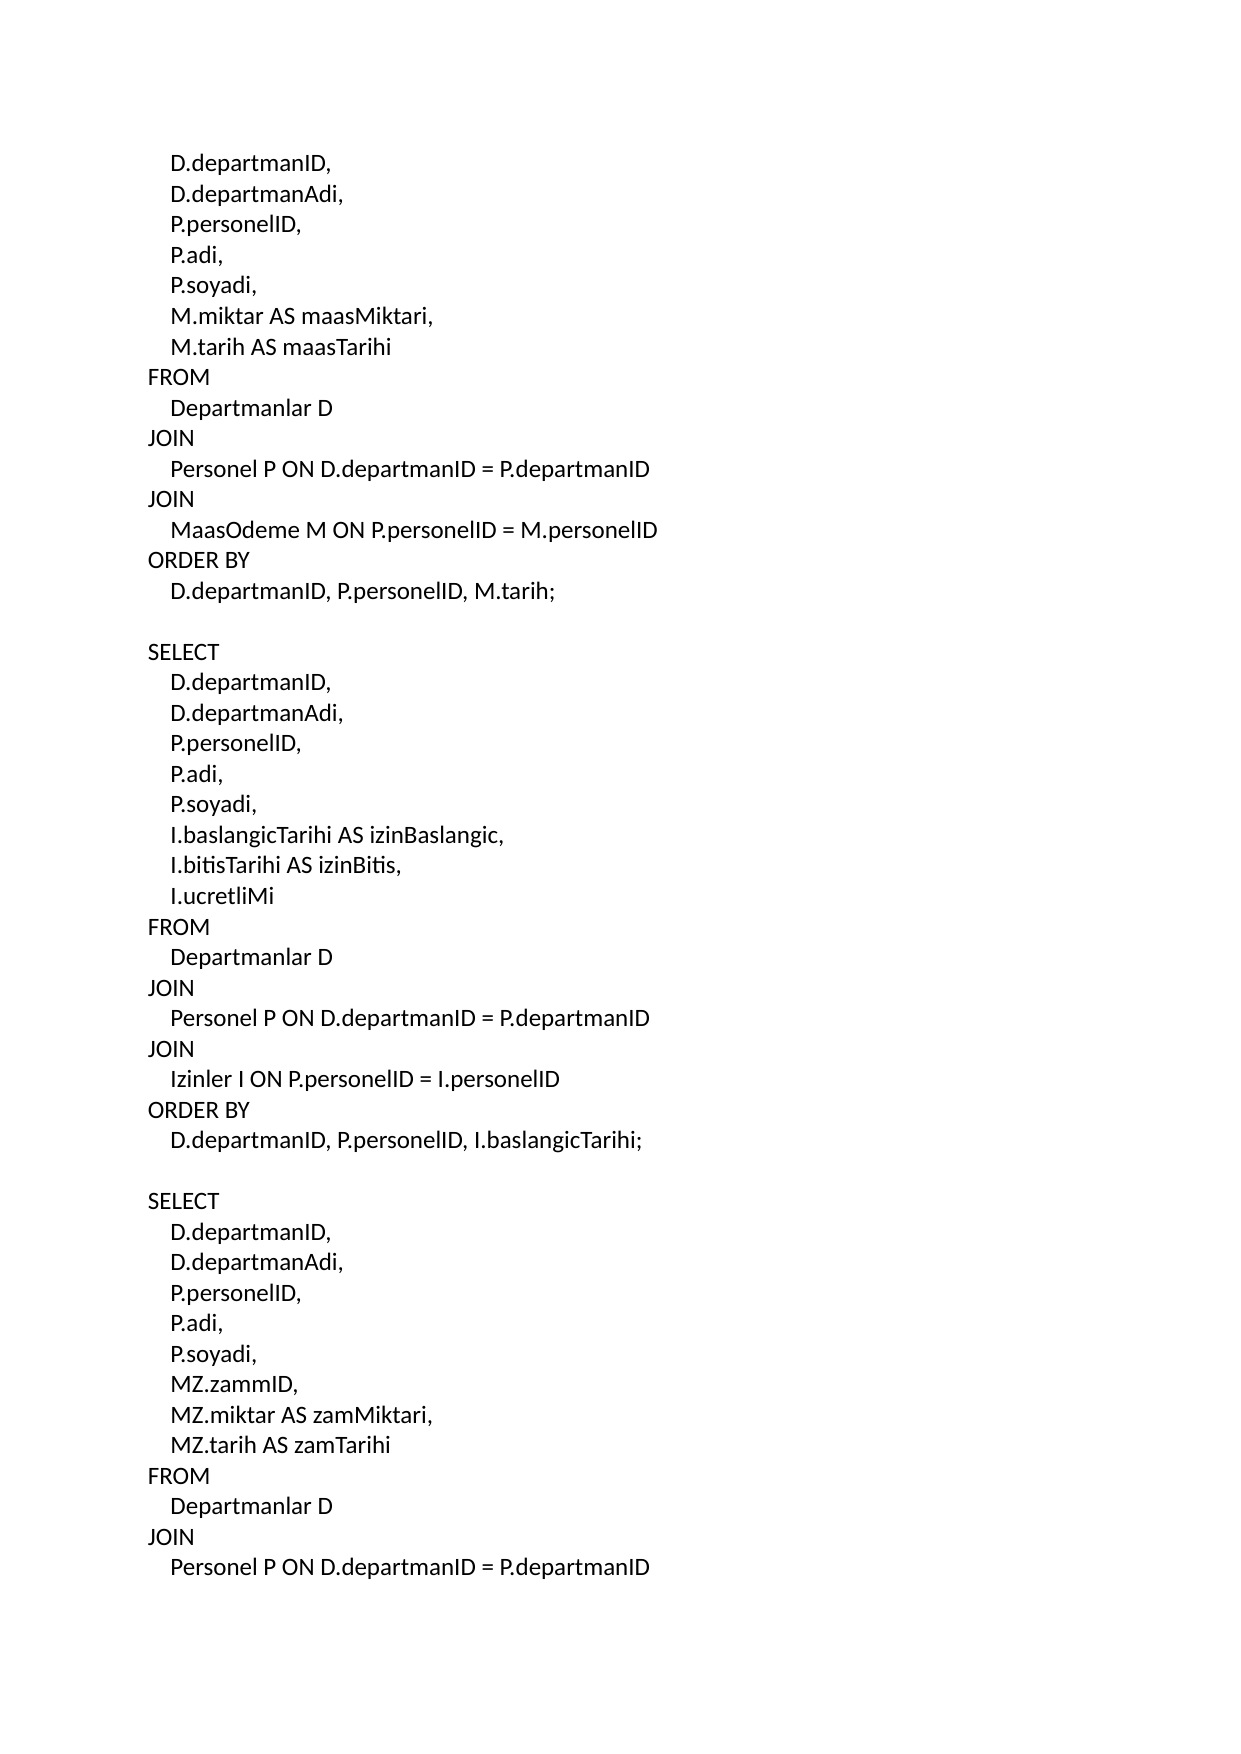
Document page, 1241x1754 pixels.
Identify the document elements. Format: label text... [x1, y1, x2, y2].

text M.tarih AS maasTarihi [148, 331, 1093, 361]
text P.soyadi, [148, 788, 1093, 819]
text JOIN [148, 483, 1093, 514]
text JOIN [148, 972, 1093, 1002]
text P.adi, [148, 758, 1093, 788]
text Personel P ON D.departmanID = P.departmanID [148, 453, 1093, 483]
text ORDER BY [148, 544, 1093, 575]
text M.miktar AS maasMiktari, [148, 300, 1093, 331]
text P.personelID, [148, 727, 1093, 758]
text P.adi, [148, 1307, 1093, 1338]
text I.baslangicTarihi AS izinBaslangic, [148, 819, 1093, 849]
text FROM [148, 361, 1093, 392]
text Departmanlar D [148, 392, 1093, 422]
text I.ucretliMi [148, 880, 1093, 911]
text D.departmanAdi, [148, 1246, 1093, 1277]
text P.soyadi, [148, 1338, 1093, 1368]
text D.departmanID, P.personelID, I.baslangicTarihi; [148, 1124, 1093, 1155]
text FROM [148, 1460, 1093, 1491]
text D.departmanAdi, [148, 697, 1093, 727]
text Personel P ON D.departmanID = P.departmanID [148, 1002, 1093, 1033]
text D.departmanID, [148, 666, 1093, 697]
text SELECT [148, 1185, 1093, 1216]
text JOIN [148, 1033, 1093, 1063]
text P.personelID, [148, 209, 1093, 239]
text MZ.zammID, [148, 1368, 1093, 1399]
text Departmanlar D [148, 941, 1093, 972]
text JOIN [148, 422, 1093, 453]
text P.adi, [148, 239, 1093, 270]
text Personel P ON D.departmanID = P.departmanID [148, 1552, 1093, 1582]
text Izinler I ON P.personelID = I.personelID [148, 1063, 1093, 1094]
text JOIN [148, 1521, 1093, 1552]
text P.personelID, [148, 1277, 1093, 1307]
text MaasOdeme M ON P.personelID = M.personelID [148, 514, 1093, 544]
text FROM [148, 911, 1093, 941]
text P.soyadi, [148, 270, 1093, 300]
text Departmanlar D [148, 1491, 1093, 1521]
text SELECT [148, 636, 1093, 666]
text ORDER BY [148, 1094, 1093, 1124]
text MZ.tarih AS zamTarihi [148, 1429, 1093, 1460]
text D.departmanID, [148, 1216, 1093, 1246]
text D.departmanID, [148, 148, 1093, 178]
text MZ.miktar AS zamMiktari, [148, 1399, 1093, 1429]
text D.departmanID, P.personelID, M.tarih; [148, 575, 1093, 605]
text I.bitisTarihi AS izinBitis, [148, 849, 1093, 880]
text D.departmanAdi, [148, 178, 1093, 209]
